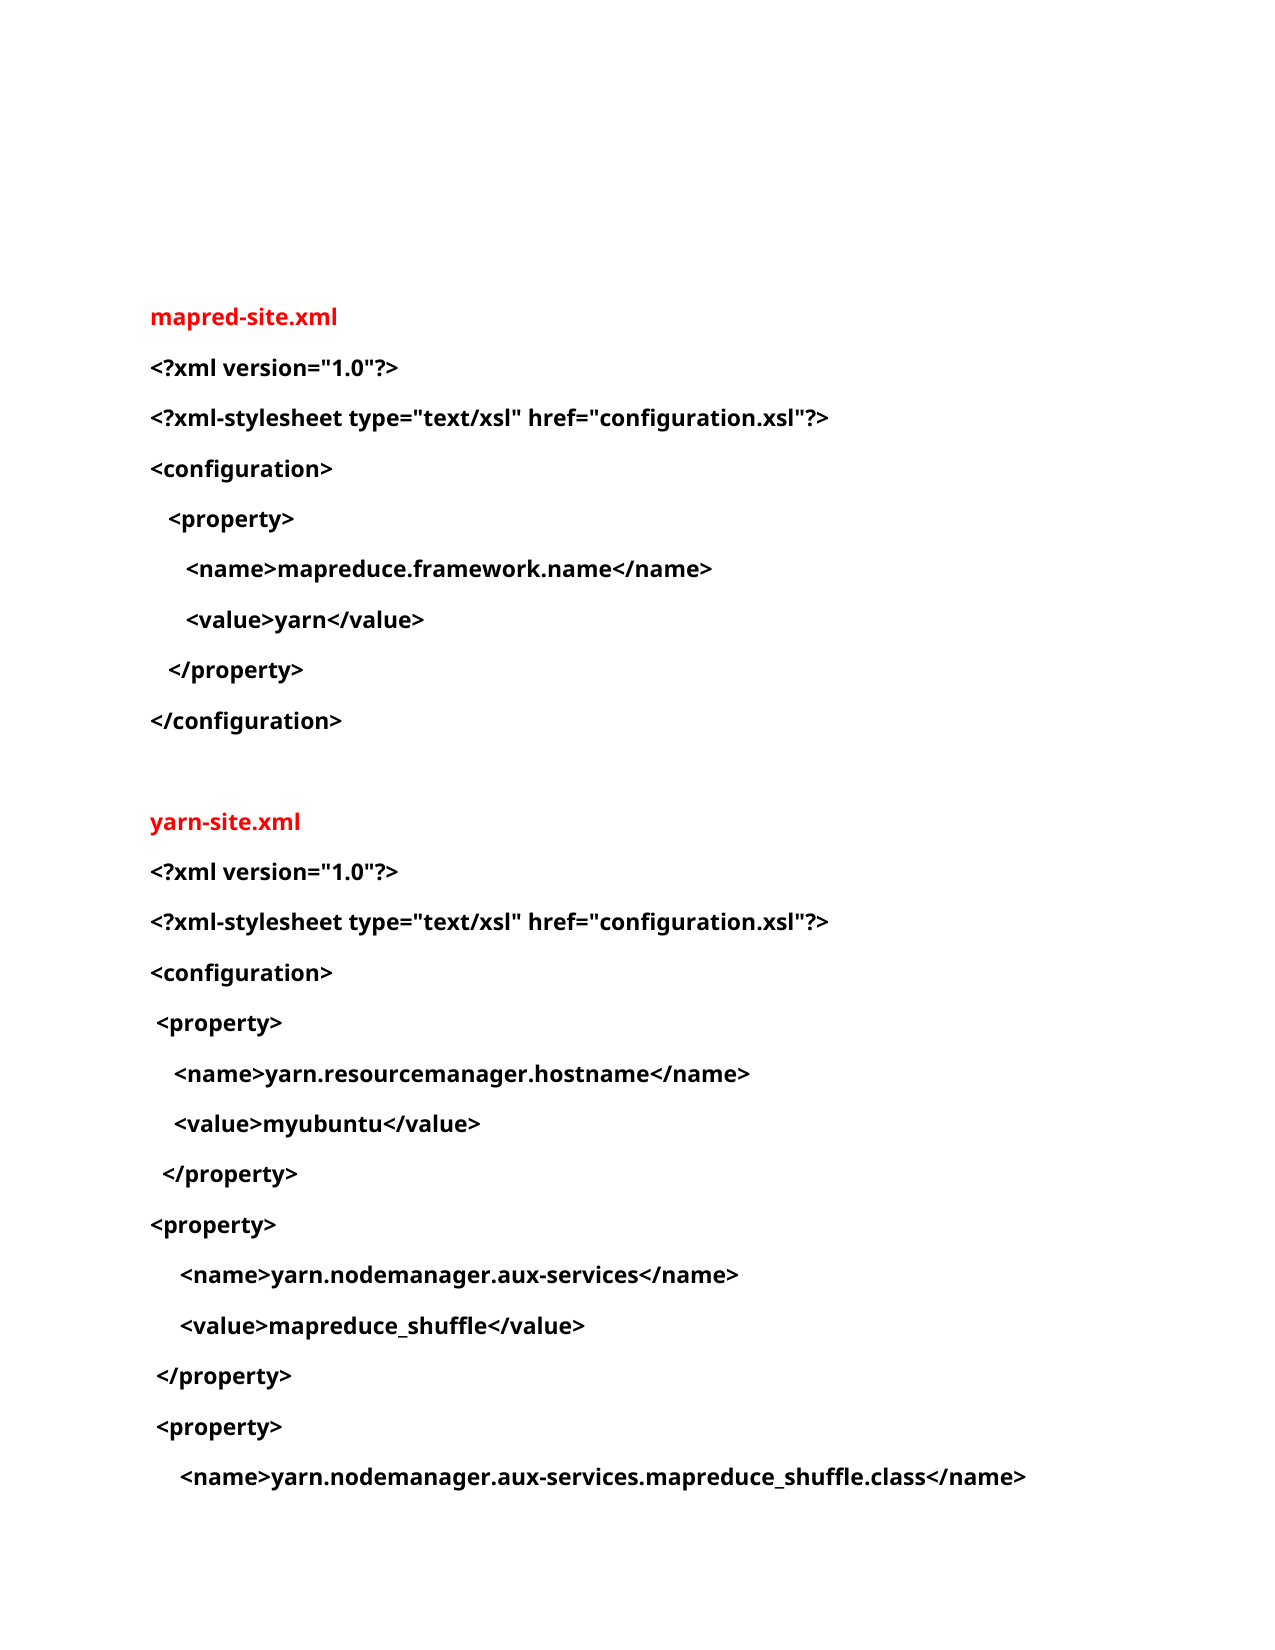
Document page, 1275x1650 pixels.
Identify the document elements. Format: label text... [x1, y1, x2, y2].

text <value>yarn</value> [150, 604, 1125, 635]
text </configuration> [150, 704, 1125, 736]
text <property> [150, 1007, 1125, 1038]
text </property> [150, 1158, 1125, 1189]
text <?xml version="1.0"?> [150, 856, 1125, 887]
text <property> [150, 1410, 1125, 1442]
text yarn-site.xml [150, 805, 1125, 837]
text <name>yarn.nodemanager.aux-services</name> [150, 1259, 1125, 1290]
text <name>mapreduce.framework.name</name> [150, 553, 1125, 584]
text <?xml-stylesheet type="text/xsl" href="configuration.xsl"?> [150, 906, 1125, 937]
text </property> [150, 654, 1125, 685]
text <?xml-stylesheet type="text/xsl" href="configuration.xsl"?> [150, 402, 1125, 433]
text <name>yarn.resourcemanager.hostname</name> [150, 1057, 1125, 1089]
text mapred-site.xml [150, 301, 1125, 332]
text </property> [150, 1360, 1125, 1391]
text <property> [150, 1209, 1125, 1240]
text <value>myubuntu</value> [150, 1108, 1125, 1139]
text <?xml version="1.0"?> [150, 352, 1125, 383]
text <name>yarn.nodemanager.aux-services.mapreduce_shuffle.class</name> [150, 1461, 1125, 1492]
text <configuration> [150, 452, 1125, 484]
text <configuration> [150, 957, 1125, 988]
text <property> [150, 503, 1125, 534]
text <value>mapreduce_shuffle</value> [150, 1309, 1125, 1341]
